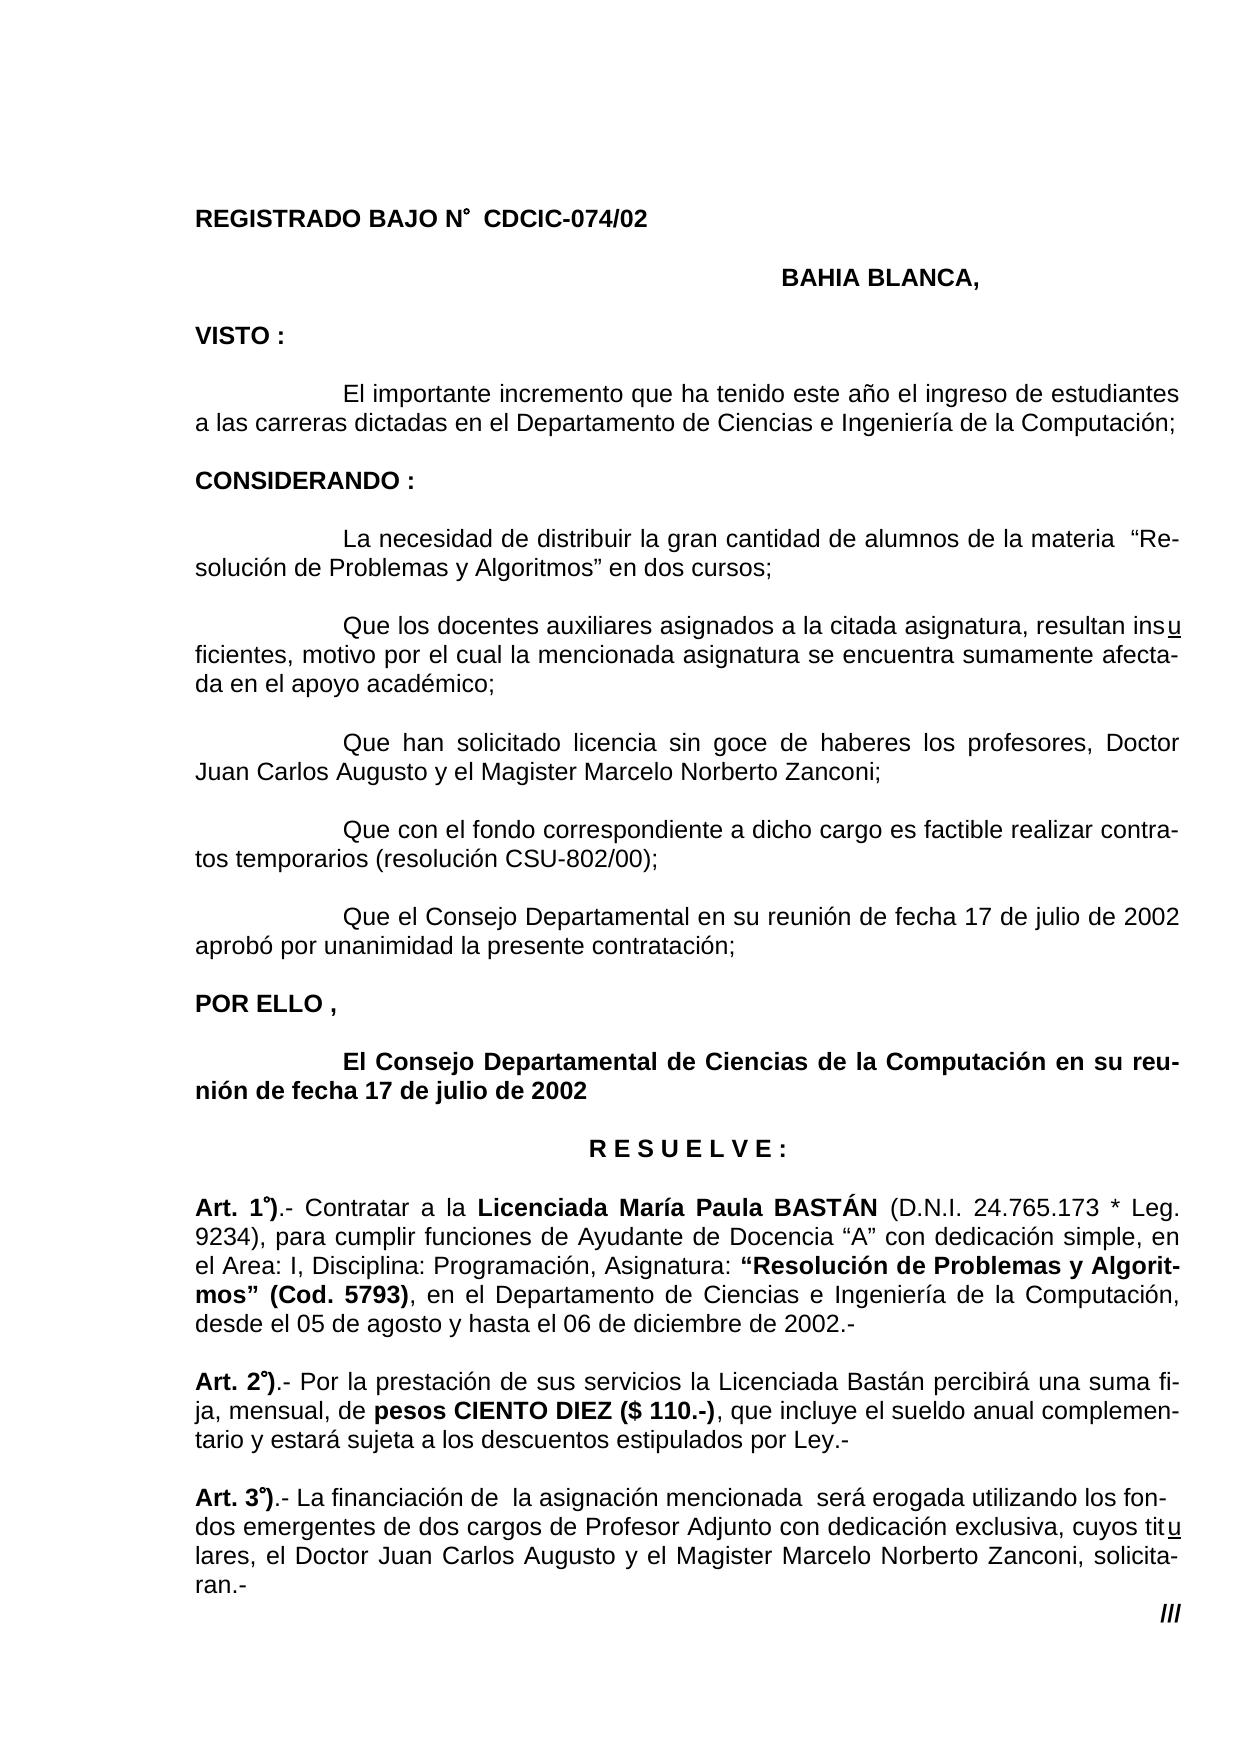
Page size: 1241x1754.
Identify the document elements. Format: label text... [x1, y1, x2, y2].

text REGISTRADO BAJO N CDCIC-074/02 [195, 204, 1181, 233]
text Que el Consejo Departamental en su reunión de fecha 17 de julio de 2002 aprobó por unanimidad la presente contratación; [195, 902, 1181, 960]
text Art. 3).- La financiación de la asignación mencionada será erogada utilizando los fon- [195, 1483, 1181, 1512]
text Que han solicitado licencia sin goce de haberes los profesores, Doctor Juan Carlos Augusto y el Magister Marcelo Norberto Zanconi; [195, 727, 1181, 786]
text CONSIDERANDO : [195, 466, 1181, 495]
text El importante incremento que ha tenido este año el ingreso de estudiantes a las carreras dictadas en el Departamento de Ciencias e Ingeniería de la Computación; [195, 379, 1181, 437]
text Que los docentes auxiliares asignados a la citada asignatura, resultan insu ficientes, motivo por el cual la mencionada asignatura se encuentra sumamente afecta-da en el apoyo académico; [195, 611, 1181, 698]
text dos emergentes de dos cargos de Profesor Adjunto con dedicación exclusiva, cuyos titu lares, el Doctor Juan Carlos Augusto y el Magister Marcelo Norberto Zanconi, solicita-ran.- [195, 1512, 1181, 1599]
text El Consejo Departamental de Ciencias de la Computación en su reu-nión de fecha 17 de julio de 2002 [195, 1047, 1181, 1105]
text La necesidad de distribuir la gran cantidad de alumnos de la materia “Re-solución de Problemas y Algoritmos” en dos cursos; [195, 524, 1181, 582]
text VISTO : [195, 321, 1181, 350]
text BAHIA BLANCA, [195, 262, 1181, 292]
text Art. 1).- Contratar a la Licenciada María Paula BASTÁN (D.N.I. 24.765.173 * Leg. 9234), para cumplir funciones de Ayudante de Docencia “A” con dedicación simple, en el Area: I, Disciplina: Programación, Asignatura: “Resolución de Problemas y Algorit-mos” (Cod. 5793), en el Departamento de Ciencias e Ingeniería de la Computación, desde el 05 de agosto y hasta el 06 de diciembre de 2002.- [195, 1192, 1181, 1338]
text R E S U E L V E : [195, 1134, 1181, 1163]
text /// [195, 1599, 1181, 1628]
text Art. 2).- Por la prestación de sus servicios la Licenciada Bastán percibirá una suma fi-ja, mensual, de pesos CIENTO DIEZ ($ 110.-), que incluye el sueldo anual complemen-tario y estará sujeta a los descuentos estipulados por Ley.- [195, 1367, 1181, 1454]
text POR ELLO , [195, 989, 1181, 1018]
text Que con el fondo correspondiente a dicho cargo es factible realizar contra-tos temporarios (resolución CSU-802/00); [195, 815, 1181, 873]
